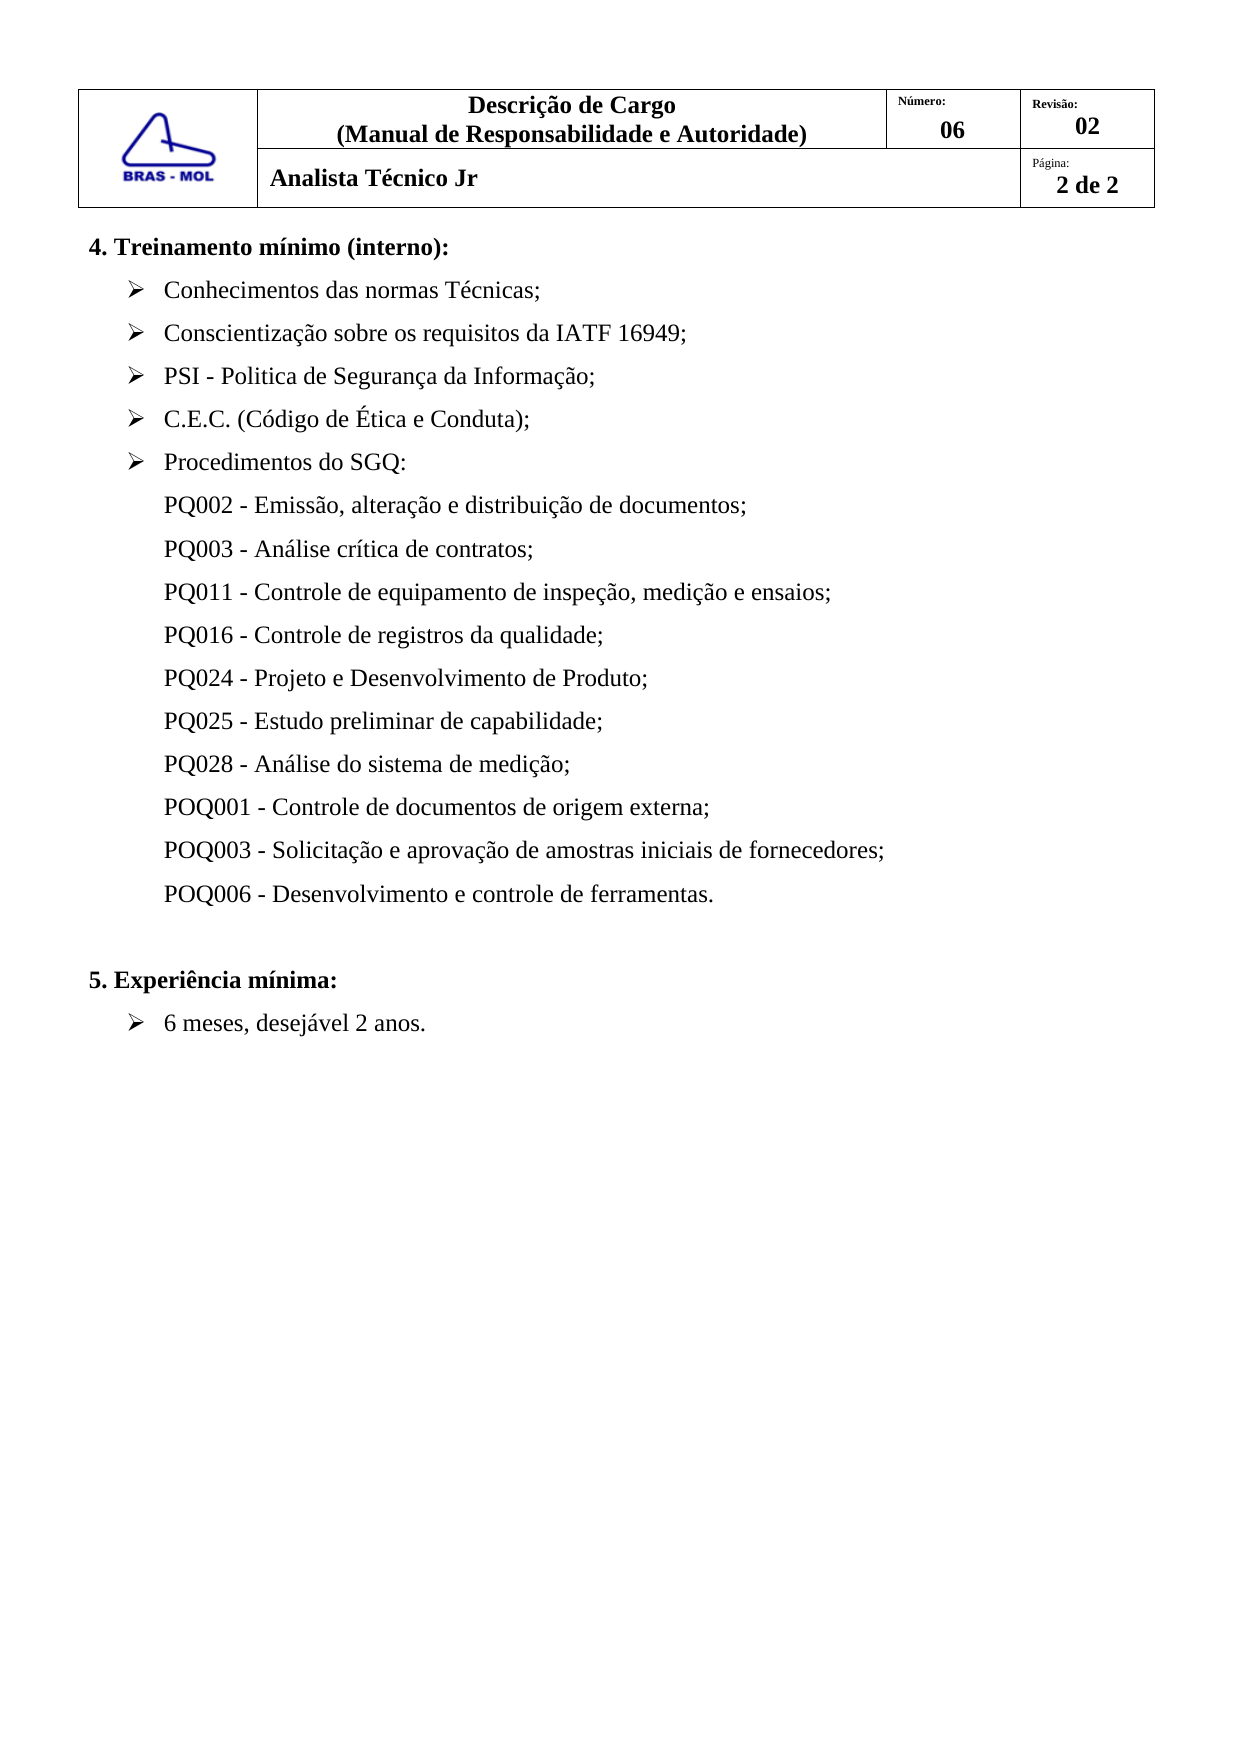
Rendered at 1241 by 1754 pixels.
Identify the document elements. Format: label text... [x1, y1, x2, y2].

list PQ028 - Análise do sistema de medição; [164, 749, 1152, 778]
list PQ016 - Controle de registros da qualidade; [164, 620, 1152, 649]
list POQ006 - Desenvolvimento e controle de ferramentas. [164, 879, 1152, 907]
list PQ024 - Projeto e Desenvolvimento de Produto; [164, 663, 1152, 692]
list C.E.C. (Código de Ética e Conduta); [126, 404, 1152, 433]
text 4. Treinamento mínimo (interno): [89, 232, 1152, 261]
list 6 meses, desejável 2 anos. [126, 1008, 1152, 1037]
list POQ001 - Controle de documentos de origem externa; [164, 792, 1152, 821]
list Procedimentos do SGQ: [126, 447, 1152, 476]
list PQ002 - Emissão, alteração e distribuição de documentos; [164, 491, 1152, 519]
list PSI - Politica de Segurança da Informação; [126, 361, 1152, 390]
list Conhecimentos das normas Técnicas; [126, 275, 1152, 304]
list PQ025 - Estudo preliminar de capabilidade; [164, 706, 1152, 735]
list PQ003 - Análise crítica de contratos; [164, 534, 1152, 562]
text 5. Experiência mínima: [89, 965, 1152, 994]
picture [110, 111, 226, 185]
list PQ011 - Controle de equipamento de inspeção, medição e ensaios; [164, 577, 1152, 606]
list Conscientização sobre os requisitos da IATF 16949; [126, 318, 1152, 347]
list POQ003 - Solicitação e aprovação de amostras iniciais de fornecedores; [164, 836, 1152, 864]
